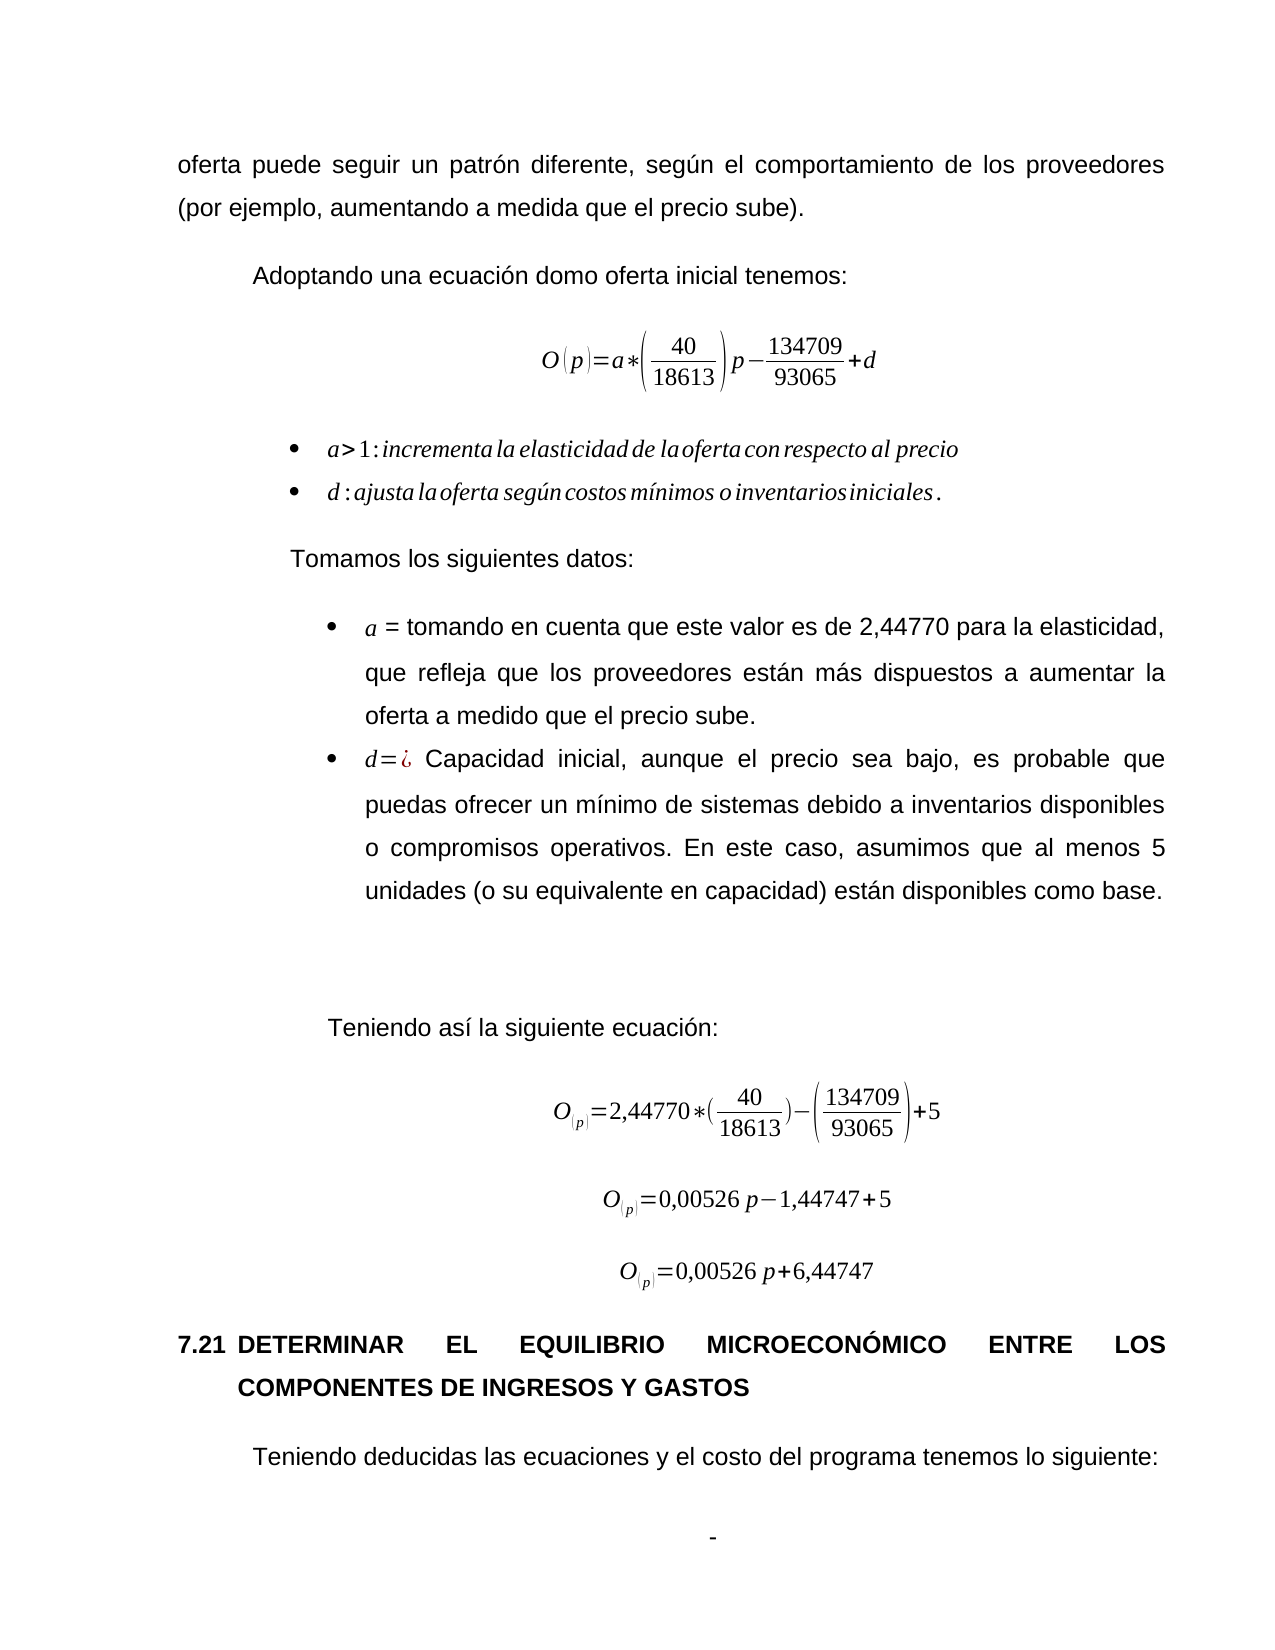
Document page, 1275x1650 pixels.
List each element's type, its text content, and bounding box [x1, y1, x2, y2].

list Capacidad inicial, aunque el precio sea bajo, es probable que puedas ofrecer un mínimo de sistemas debido a inventarios disponibles o compromisos operativos. En este caso, asumimos que al menos 5 unidades (o su equivalente en capacidad) están disponibles como base. [327, 744, 1167, 905]
text Teniendo así la siguiente ecuación: [327, 1012, 1167, 1041]
text Adoptando una ecuación domo oferta inicial tenemos: [177, 261, 1167, 290]
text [177, 150, 1167, 222]
text Teniendo deducidas las ecuaciones y el costo del programa tenemos lo siguiente: [177, 1441, 1167, 1470]
list = tomando en cuenta que este valor es de 2,44770 para la elasticidad, que refleja que los proveedores están más dispuestos a aumentar la oferta a medido que el precio sube. [327, 612, 1167, 730]
subtitle DETERMINAR EL EQUILIBRIO MICROECONÓMICO ENTRE LOS COMPONENTES DE INGRESOS Y GASTOS [177, 1330, 1167, 1402]
text Tomamos los siguientes datos: [290, 544, 1167, 573]
